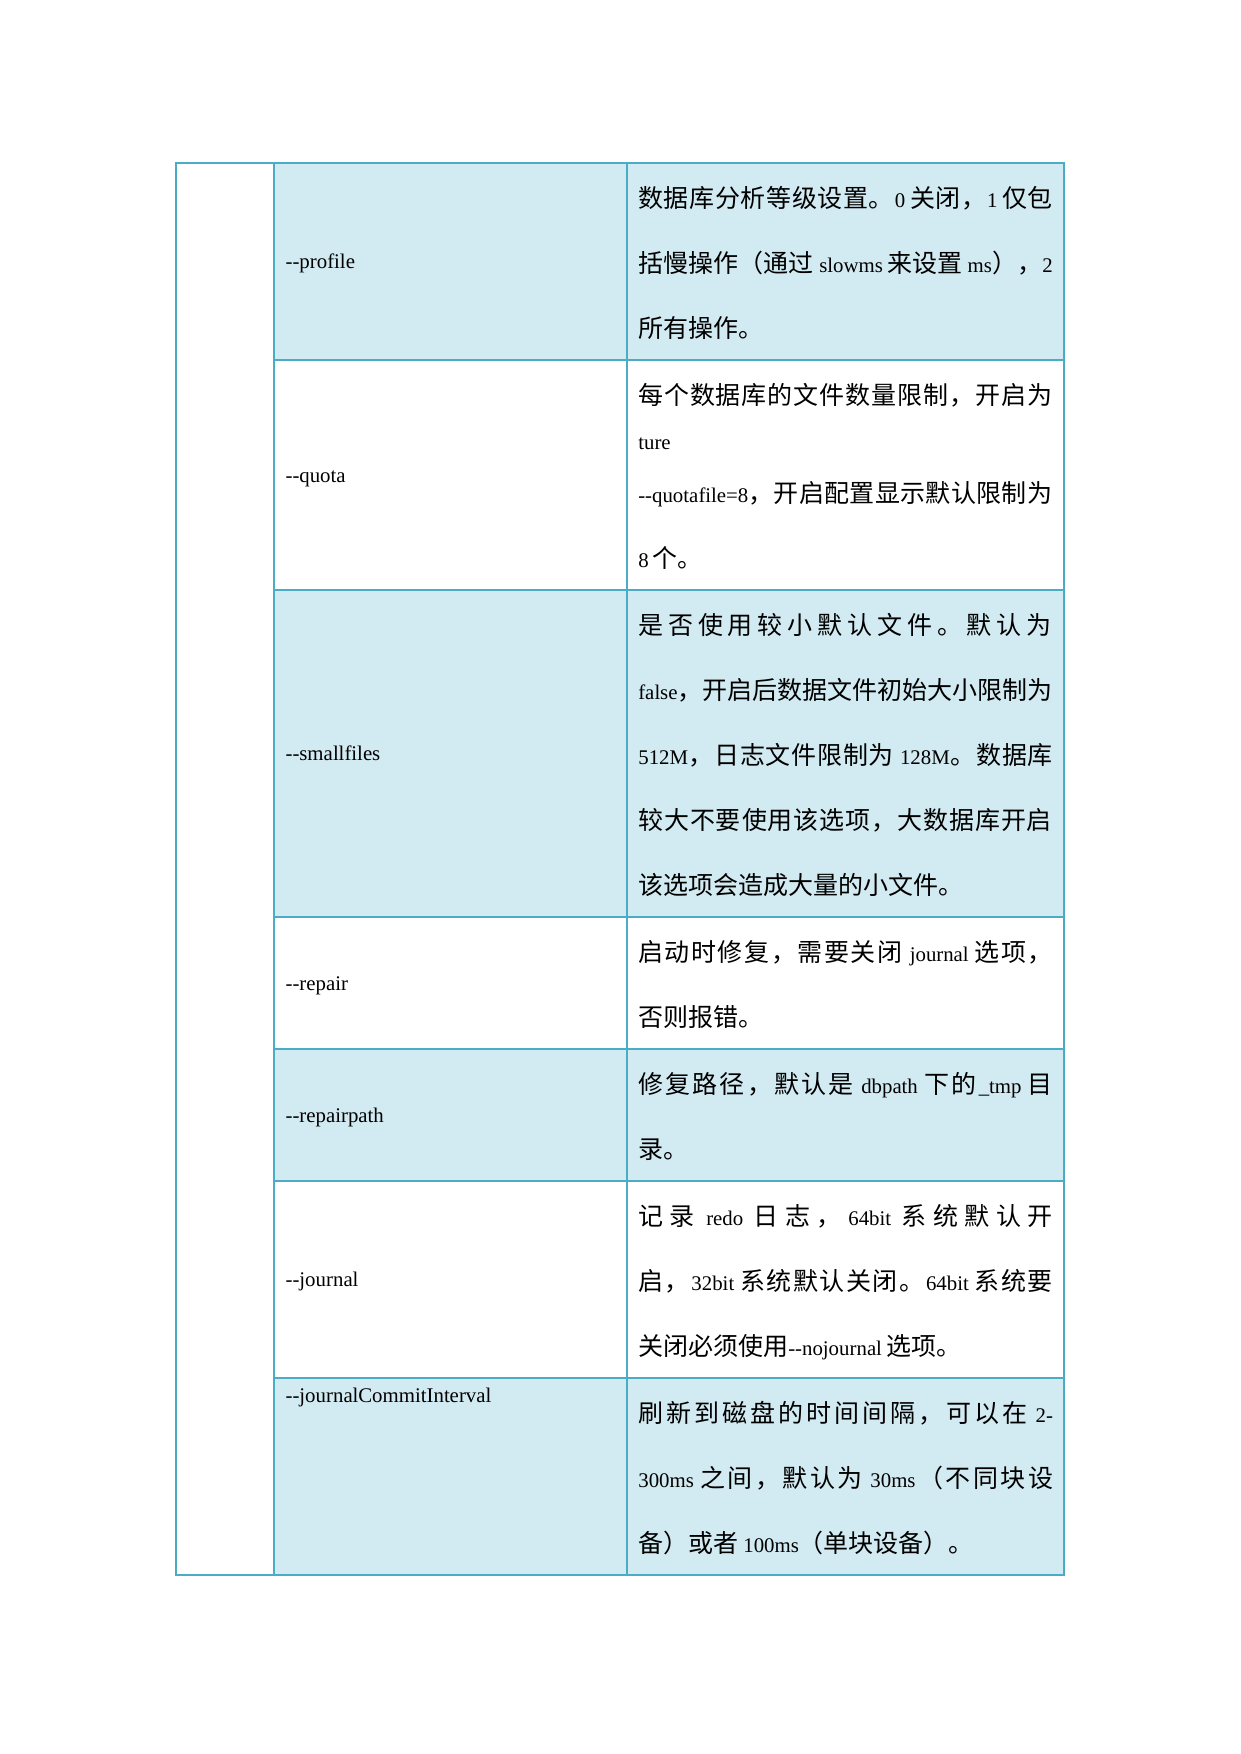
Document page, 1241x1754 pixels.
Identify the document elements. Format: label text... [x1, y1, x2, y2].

table_cell --repairpath [275, 1050, 626, 1180]
table_cell 启动时修复，需要关闭journal选项，否则报错。 [628, 918, 1063, 1048]
table_cell --profile [275, 164, 626, 359]
table_cell 每个数据库的文件数量限制，开启为ture --quotafile=8，开启配置显示默认限制为8个。 [628, 361, 1063, 589]
table_cell --smallfiles [275, 591, 626, 916]
table_cell 刷新到磁盘的时间间隔，可以在2-300ms之间，默认为30ms（不同块设备）或者100ms（单块设备）。 [628, 1379, 1063, 1574]
table_cell 修复路径，默认是dbpath下的_tmp目录。 [628, 1050, 1063, 1180]
table_cell --journalCommitInterval [275, 1379, 626, 1574]
table_cell --journal [275, 1182, 626, 1377]
table_cell 是否使用较小默认文件。默认为false，开启后数据文件初始大小限制为512M，日志文件限制为128M。数据库较大不要使用该选项，大数据库开启该选项会造成大量的小文件。 [628, 591, 1063, 916]
table_cell 记录redo日志，64bit系统默认开启，32bit系统默认关闭。64bit系统要关闭必须使用--nojournal选项。 [628, 1182, 1063, 1377]
table_cell --repair [275, 918, 626, 1048]
table_cell 数据库分析等级设置。0关闭，1仅包括慢操作（通过slowms来设置ms），2所有操作。 [628, 164, 1063, 359]
table_cell --quota [275, 361, 626, 589]
